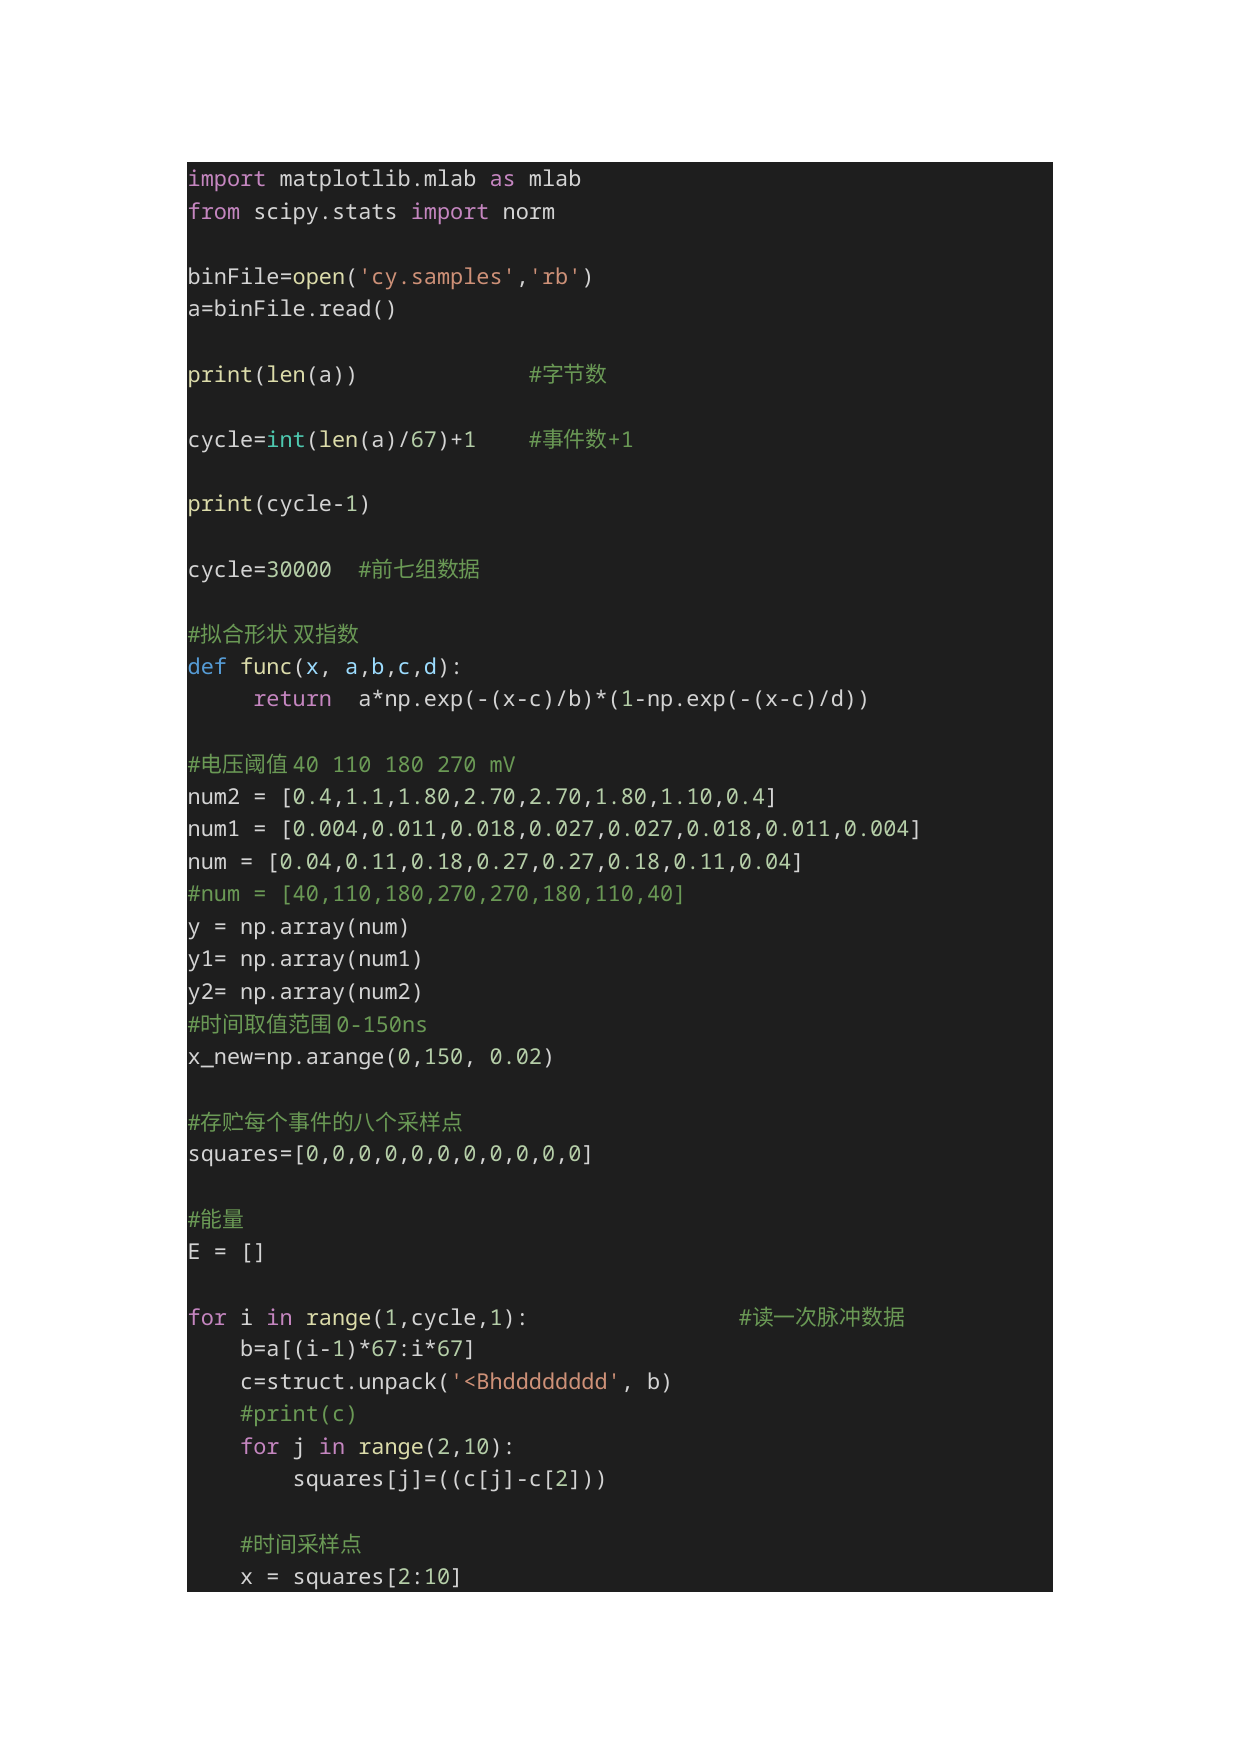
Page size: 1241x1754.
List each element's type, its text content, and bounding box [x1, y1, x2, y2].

text b=a[(i-1)*67:i*67] [187, 1332, 1053, 1364]
text num2 = [0.4,1.1,1.80,2.70,2.70,1.80,1.10,0.4] [187, 779, 1053, 812]
text E = [] [187, 1234, 1053, 1267]
text binFile=open('cy.samples','rb') [187, 259, 1053, 292]
text squares=[0,0,0,0,0,0,0,0,0,0,0] [187, 1137, 1053, 1169]
text for i in range(1,cycle,1): #读一次脉冲数据 [187, 1299, 1053, 1332]
text print(cycle-1) [187, 487, 1053, 519]
text #num = [40,110,180,270,270,180,110,40] [187, 877, 1053, 909]
text print(len(a)) #字节数 [187, 357, 1053, 389]
text y1= np.array(num1) [187, 942, 1053, 974]
text a=binFile.read() [187, 292, 1053, 324]
text num1 = [0.004,0.011,0.018,0.027,0.027,0.018,0.011,0.004] [187, 812, 1053, 844]
text x = squares[2:10] [187, 1559, 1053, 1592]
text #电压阈值40 110 180 270 mV [187, 747, 1053, 779]
text x_new=np.arange(0,150, 0.02) [187, 1039, 1053, 1072]
text cycle=30000 #前七组数据 [187, 552, 1053, 584]
text def func(x, a,b,c,d): [187, 649, 1053, 682]
text squares[j]=((c[j]-c[2])) [187, 1462, 1053, 1494]
text #拟合形状 双指数 [187, 617, 1053, 649]
text y = np.array(num) [187, 909, 1053, 942]
text import matplotlib.mlab as mlab [187, 162, 1053, 194]
text #时间取值范围0-150ns [187, 1007, 1053, 1039]
text #存贮每个事件的八个采样点 [187, 1104, 1053, 1137]
text from scipy.stats import norm [187, 194, 1053, 227]
text c=struct.unpack('<Bhdddddddd', b) [187, 1364, 1053, 1397]
text y2= np.array(num2) [187, 974, 1053, 1007]
text num = [0.04,0.11,0.18,0.27,0.27,0.18,0.11,0.04] [187, 844, 1053, 877]
text cycle=int(len(a)/67)+1 #事件数+1 [187, 422, 1053, 454]
text #print(c) [187, 1397, 1053, 1429]
text #能量 [187, 1202, 1053, 1234]
text return a*np.exp(-(x-c)/b)*(1-np.exp(-(x-c)/d)) [187, 682, 1053, 714]
text for j in range(2,10): [187, 1429, 1053, 1462]
text #时间采样点 [187, 1527, 1053, 1559]
